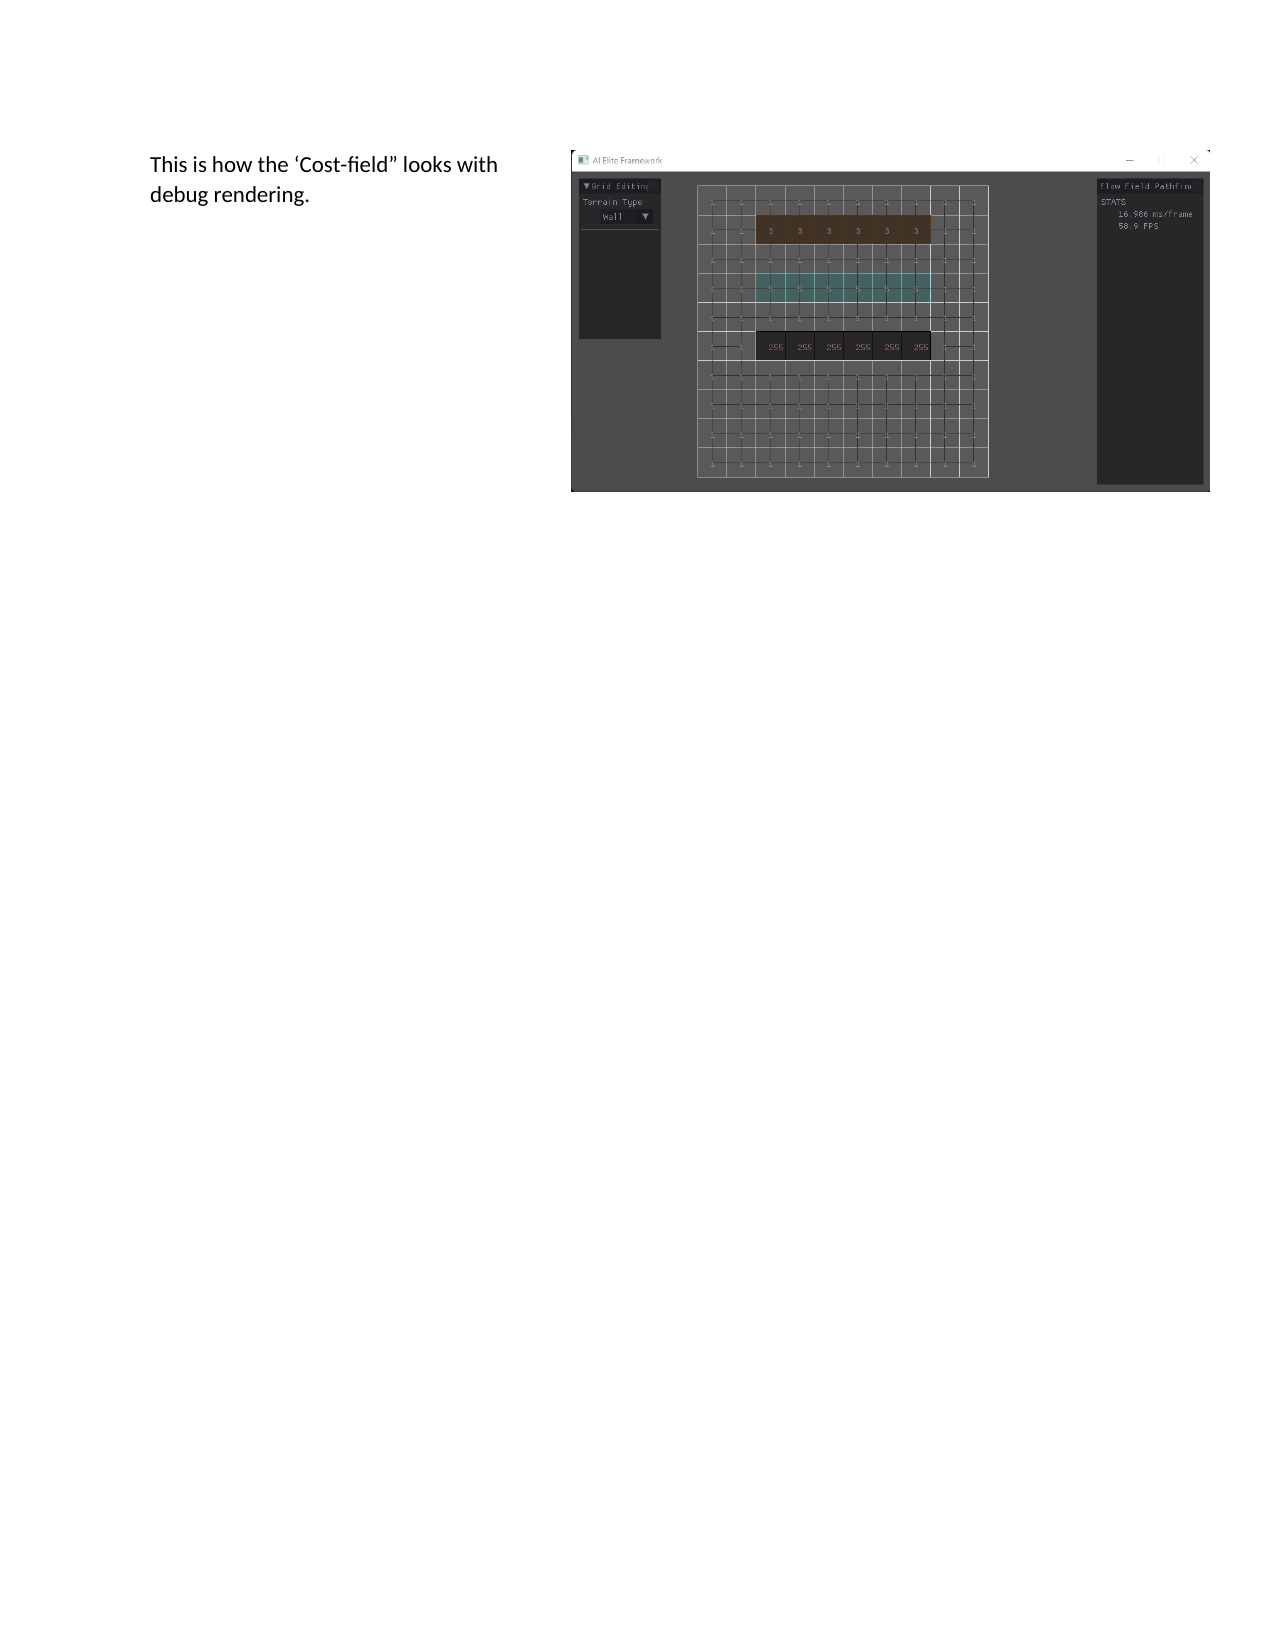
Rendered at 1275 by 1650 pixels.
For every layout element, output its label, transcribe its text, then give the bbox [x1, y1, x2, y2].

text This is how the ‘Cost-field” looks with debug rendering. [150, 150, 571, 208]
picture [571, 150, 1210, 492]
